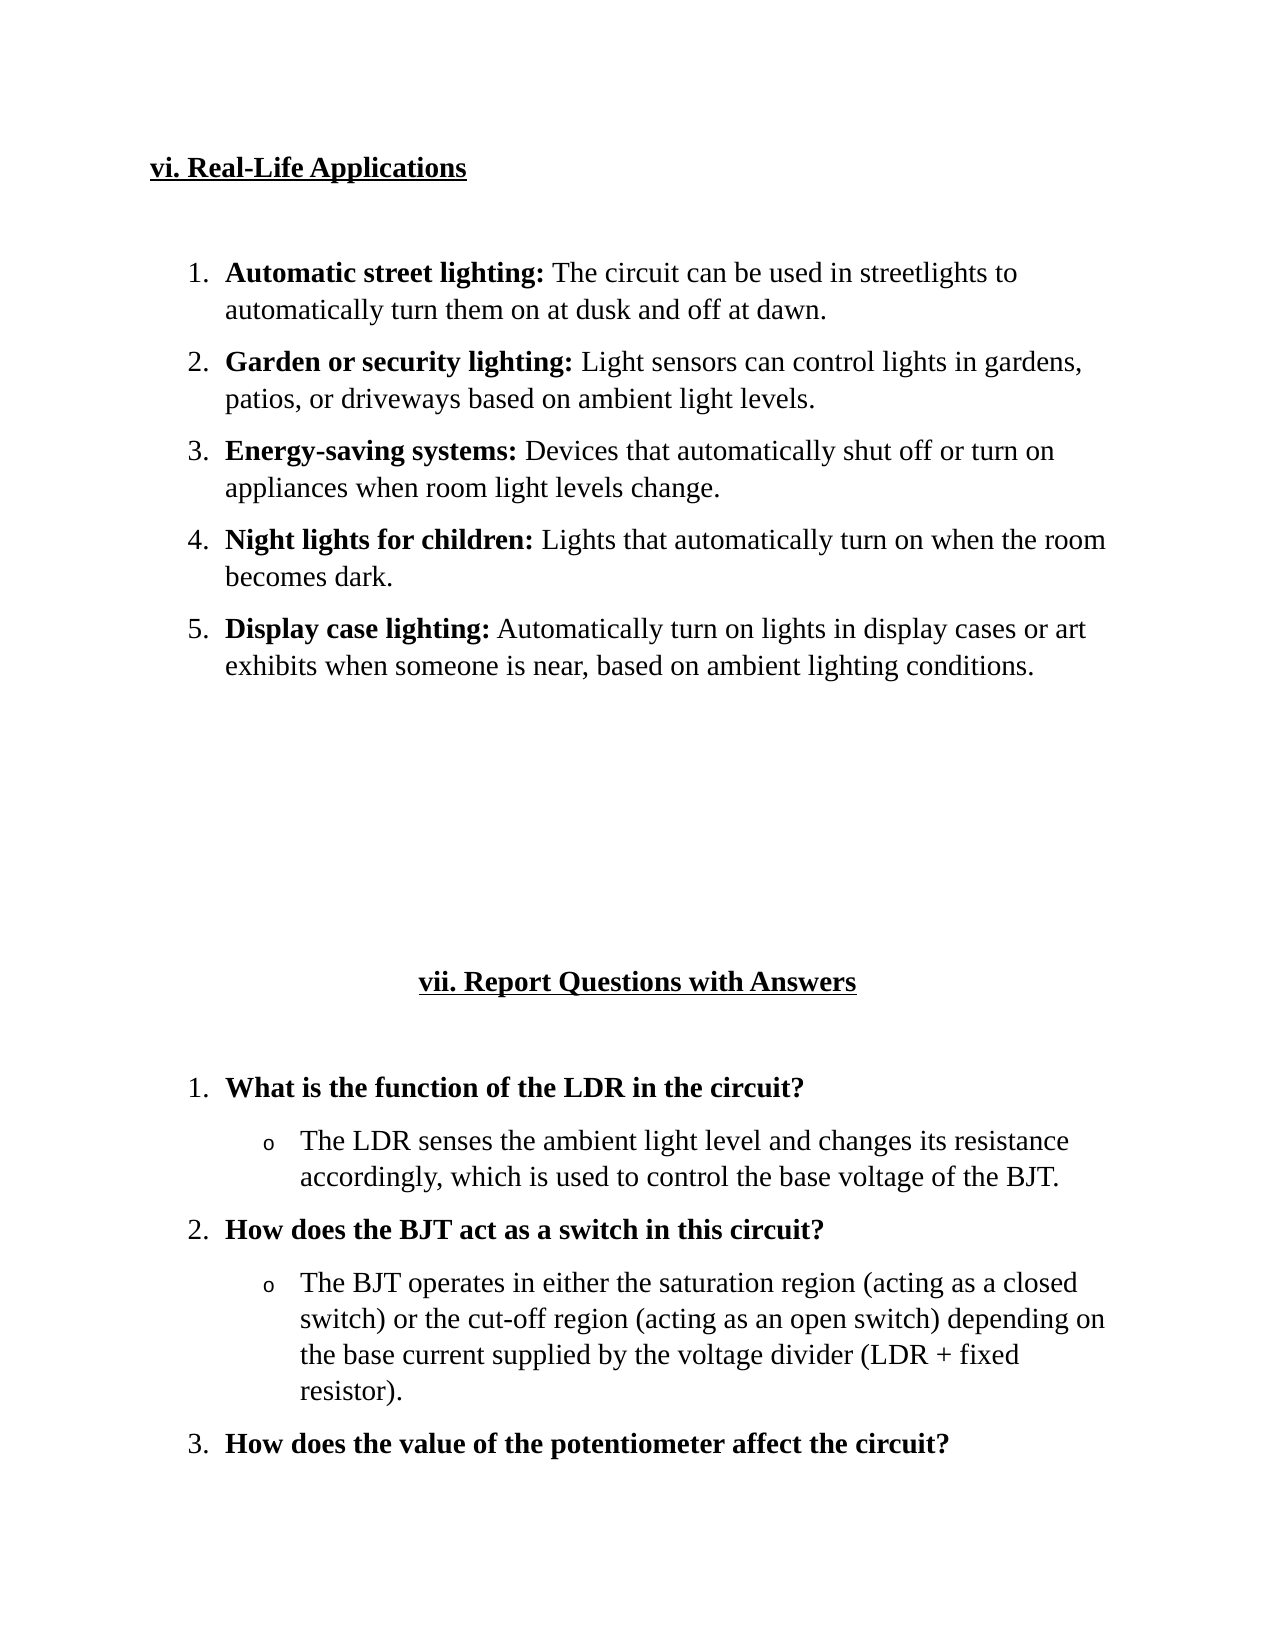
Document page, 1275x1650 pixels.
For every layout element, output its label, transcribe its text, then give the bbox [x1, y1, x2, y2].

list Night lights for children: Lights that automatically turn on when the room becomes dark. [187, 522, 1125, 592]
list Garden or security lighting: Light sensors can control lights in gardens, patios, or driveways based on ambient light levels. [187, 344, 1125, 414]
list What is the function of the LDR in the circuit? [187, 1070, 1125, 1104]
text vi. Real-Life Applications [150, 150, 1125, 183]
list How does the BJT act as a switch in this circuit? [187, 1212, 1125, 1245]
list Energy-saving systems: Devices that automatically shut off or turn on appliances when room light levels change. [187, 433, 1125, 503]
list The LDR senses the ambient light level and changes its resistance accordingly, which is used to control the base voltage of the BJT. [262, 1123, 1125, 1193]
text vii. Report Questions with Answers [150, 964, 1125, 998]
list The BJT operates in either the saturation region (acting as a closed switch) or the cut-off region (acting as an open switch) depending on the base current supplied by the voltage divider (LDR + fixed resistor). [262, 1265, 1125, 1407]
list Display case lighting: Automatically turn on lights in display cases or art exhibits when someone is near, based on ambient lighting conditions. [187, 611, 1125, 681]
list Automatic street lighting: The circuit can be used in streetlights to automatically turn them on at dusk and off at dawn. [187, 256, 1125, 325]
list How does the value of the potentiometer affect the circuit? [187, 1426, 1125, 1459]
